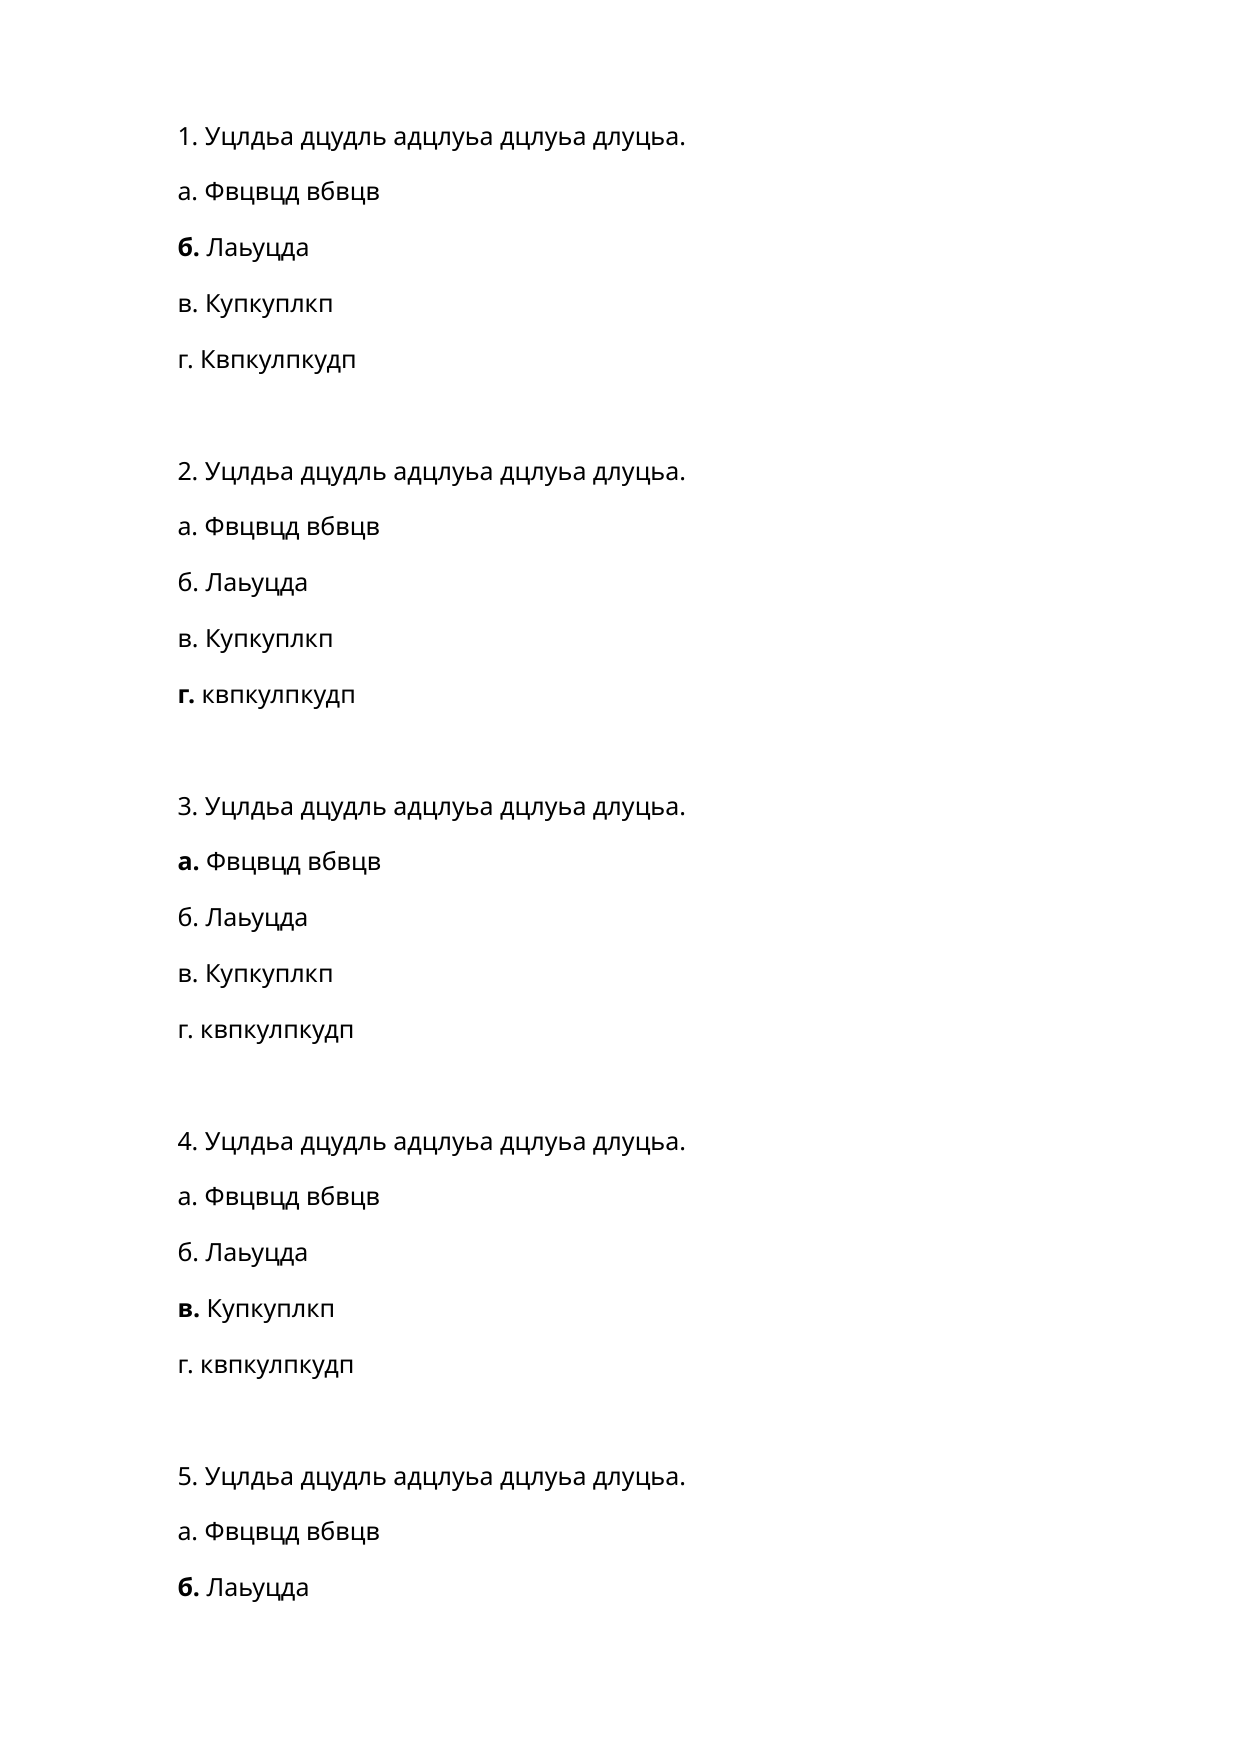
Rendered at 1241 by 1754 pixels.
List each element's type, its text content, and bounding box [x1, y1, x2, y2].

text г. квпкулпкудп [177, 1346, 1152, 1381]
text в. Купкуплкп [177, 621, 1152, 655]
text в. Купкуплкп [177, 1291, 1152, 1325]
text 5. Уцлдьа дцудль адцлуьа дцлуьа длуцьа. [177, 1458, 1152, 1492]
text в. Купкуплкп [177, 956, 1152, 990]
text б. Лаьуцда [177, 1235, 1152, 1269]
text а. Фвцвцд вбвцв [177, 174, 1152, 208]
text б. Лаьуцда [177, 230, 1152, 264]
text 1. Уцлдьа дцудль адцлуьа дцлуьа длуцьа. [177, 118, 1152, 152]
text а. Фвцвцд вбвцв [177, 844, 1152, 878]
text 3. Уцлдьа дцудль адцлуьа дцлуьа длуцьа. [177, 788, 1152, 822]
text г. квпкулпкудп [177, 676, 1152, 711]
text а. Фвцвцд вбвцв [177, 1514, 1152, 1548]
text б. Лаьуцда [177, 1570, 1152, 1604]
text а. Фвцвцд вбвцв [177, 509, 1152, 543]
text 4. Уцлдьа дцудль адцлуьа дцлуьа длуцьа. [177, 1123, 1152, 1157]
text б. Лаьуцда [177, 900, 1152, 934]
text 2. Уцлдьа дцудль адцлуьа дцлуьа длуцьа. [177, 453, 1152, 487]
text г. квпкулпкудп [177, 1011, 1152, 1046]
text б. Лаьуцда [177, 565, 1152, 599]
text в. Купкуплкп [177, 286, 1152, 320]
text а. Фвцвцд вбвцв [177, 1179, 1152, 1213]
text г. Квпкулпкудп [177, 341, 1152, 376]
